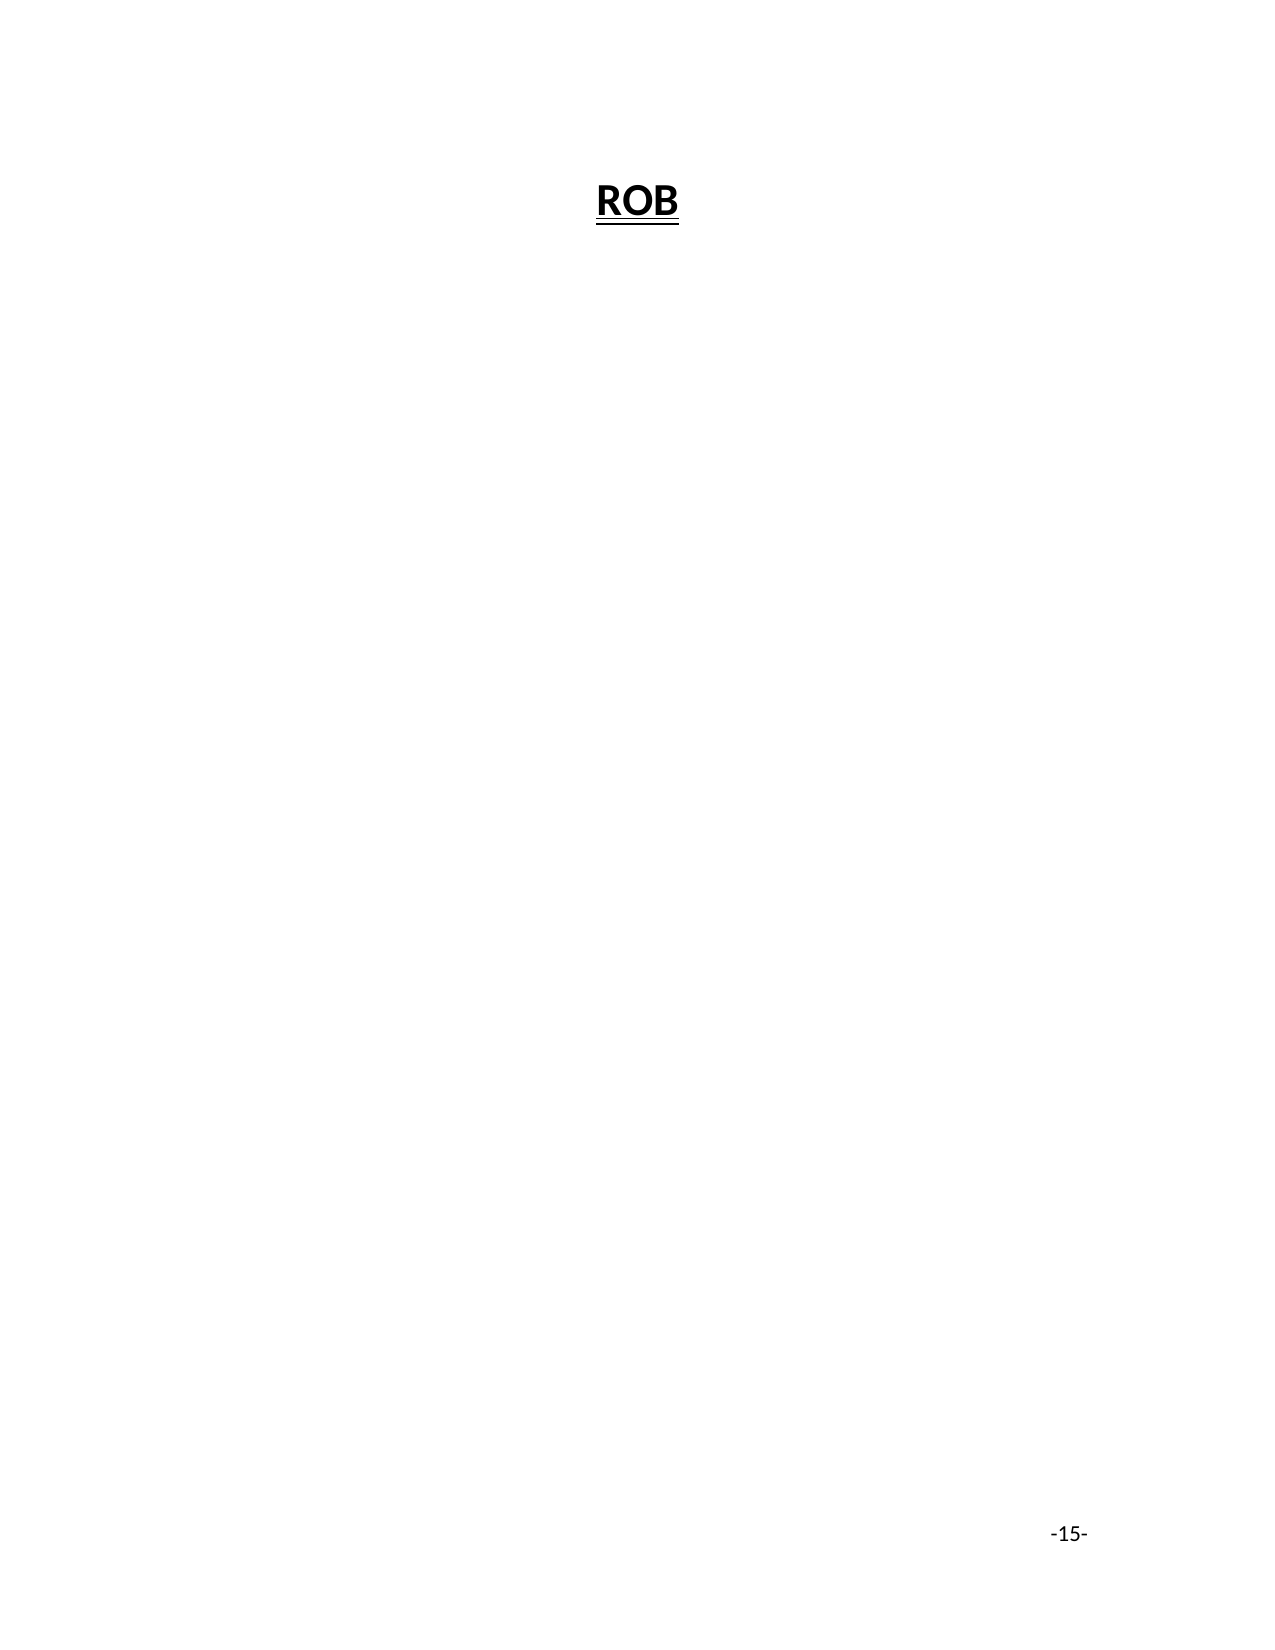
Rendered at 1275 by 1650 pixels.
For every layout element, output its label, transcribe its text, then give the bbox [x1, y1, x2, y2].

subtitle ROB [187, 171, 1087, 227]
